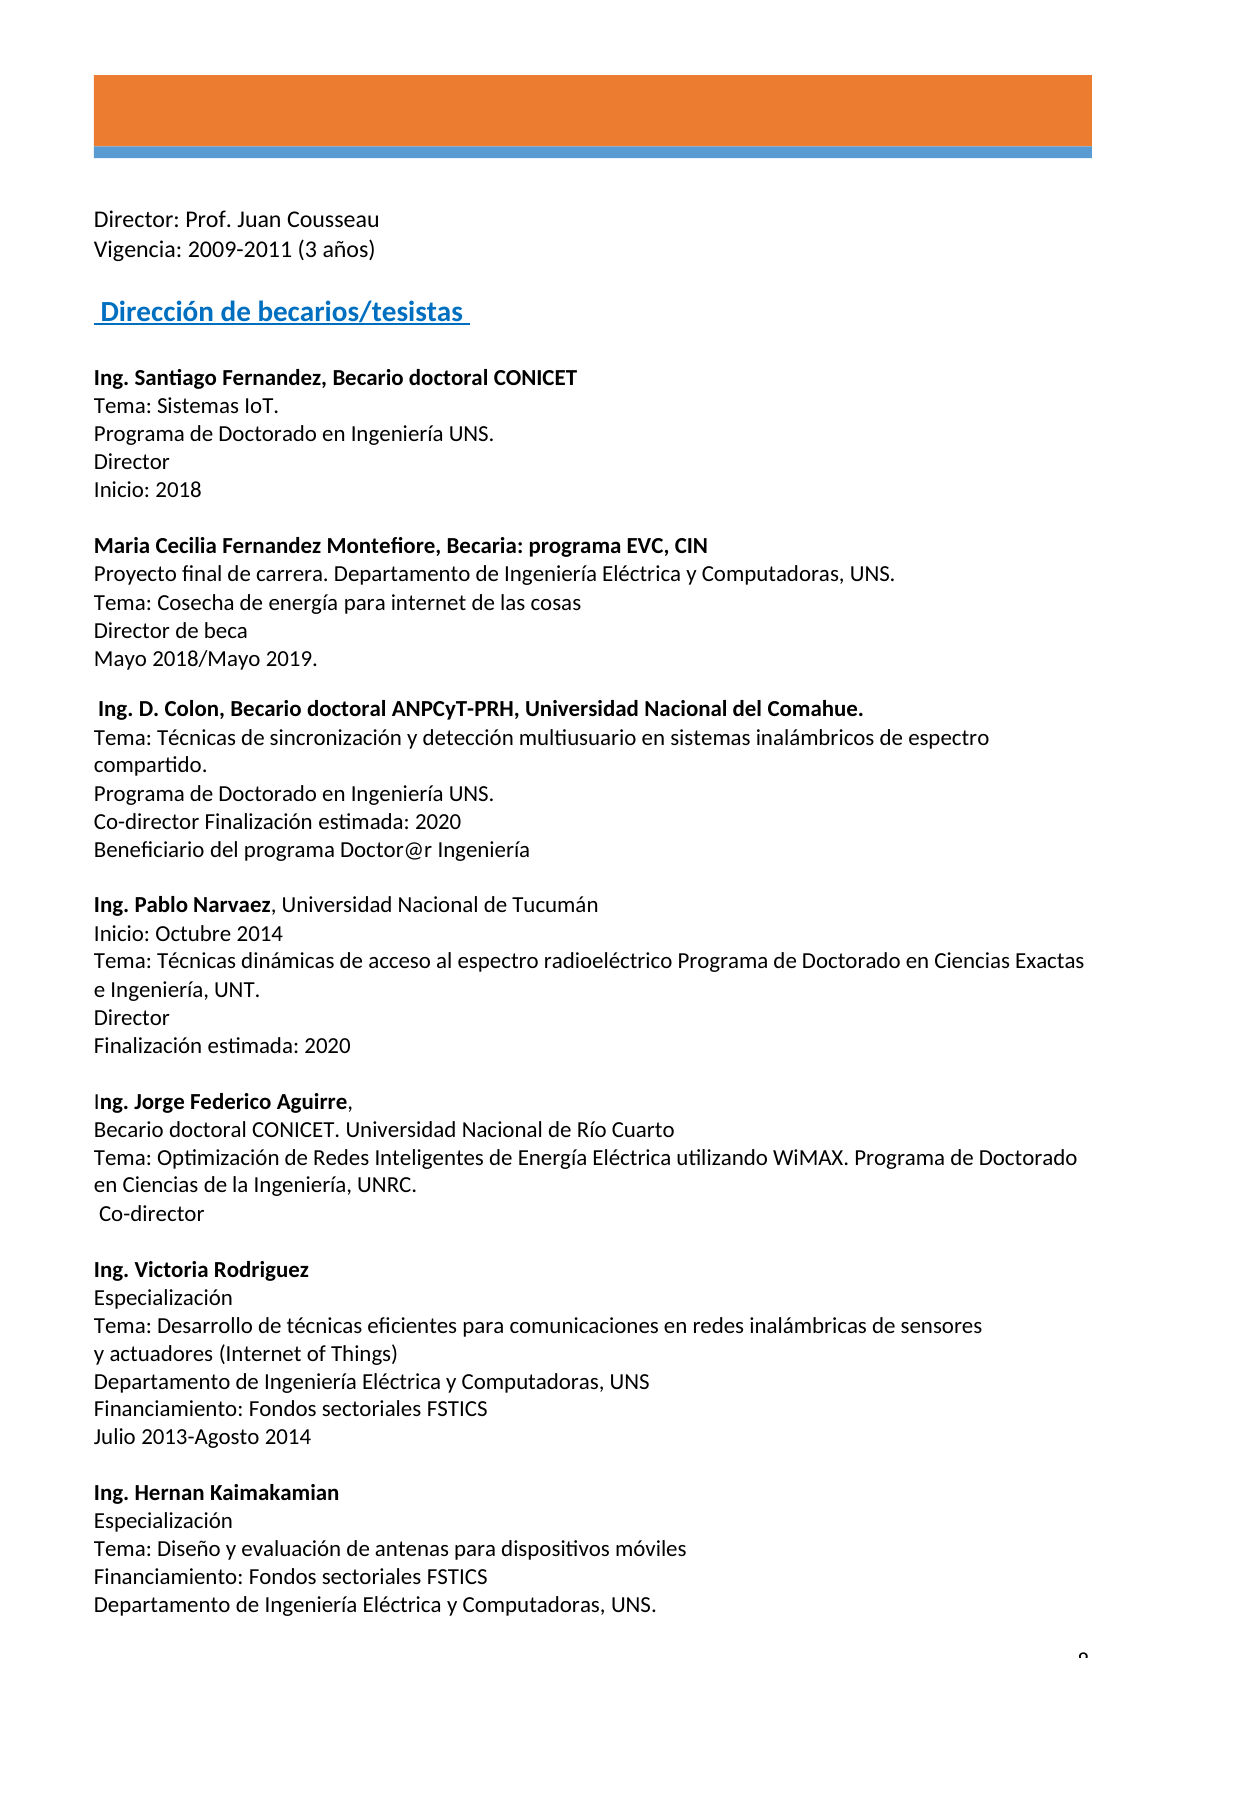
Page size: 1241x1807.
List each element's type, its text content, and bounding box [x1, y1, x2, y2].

text Mayo 2018/Mayo 2019. [94, 644, 1103, 672]
text Tema: Desarrollo de técnicas eficientes para comunicaciones en redes inalámbricas de sensores y actuadores (Internet of Things) [94, 1311, 986, 1367]
text Programa de Doctorado en Ingeniería UNS. Co-director Finalización estimada: 2020 [94, 779, 496, 835]
subtitle Maria Cecilia Fernandez Montefiore, Becaria: programa EVC, CIN [94, 531, 1103, 559]
subtitle Ing. Jorge Federico Aguirre, [94, 1087, 1103, 1115]
text Tema: Optimización de Redes Inteligentes de Energía Eléctrica utilizando WiMAX. Programa de Doctorado en Ciencias de la Ingeniería, UNRC. [94, 1143, 1081, 1199]
text Director de beca [94, 616, 1103, 644]
text Departamento de Ingeniería Eléctrica y Computadoras, UNS. [94, 1591, 1103, 1618]
text Julio 2013-Agosto 2014 [94, 1422, 1103, 1450]
subtitle Dirección de becarios/tesistas [94, 293, 1103, 328]
text Tema: Técnicas dinámicas de acceso al espectro radioeléctrico Programa de Doctorado en Ciencias Exactas e Ingeniería, UNT. [94, 947, 1088, 1003]
text Programa de Doctorado en Ingeniería UNS. Director [94, 419, 497, 475]
text Departamento de Ingeniería Eléctrica y Computadoras, UNS Financiamiento: Fondos sectoriales FSTICS [94, 1367, 652, 1422]
text Director [94, 1003, 1103, 1031]
text Finalización estimada: 2020 [94, 1031, 1103, 1059]
subtitle Ing. Santiago Fernandez, Becario doctoral CONICET [94, 364, 1103, 391]
text Director: Prof. Juan Cousseau Vigencia: 2009-2011 (3 años) [94, 204, 382, 263]
text Tema: Diseño y evaluación de antenas para dispositivos móviles Financiamiento: Fondos sectoriales FSTICS [94, 1534, 689, 1591]
subtitle Ing. D. Colon, Becario doctoral ANPCyT-PRH, Universidad Nacional del Comahue. [98, 694, 1103, 723]
subtitle Ing. Victoria Rodriguez [94, 1255, 1103, 1283]
text Tema: Sistemas IoT. [94, 391, 1103, 419]
text Becario doctoral CONICET. Universidad Nacional de Río Cuarto [94, 1115, 1103, 1143]
text Inicio: 2018 [94, 475, 1103, 503]
text Beneficiario del programa Doctor@r Ingeniería [94, 835, 1103, 863]
text Ing. Pablo Narvaez, Universidad Nacional de Tucumán Inicio: Octubre 2014 [94, 891, 601, 947]
text Co-director [99, 1199, 1103, 1227]
text Especialización [94, 1283, 1103, 1311]
text Especialización [94, 1506, 1103, 1534]
text Proyecto final de carrera. Departamento de Ingeniería Eléctrica y Computadoras, UNS. Tema: Cosecha de energía para internet de las cosas [94, 559, 899, 616]
subtitle Ing. Hernan Kaimakamian [94, 1478, 1103, 1506]
text Tema: Técnicas de sincronización y detección multiusuario en sistemas inalámbricos de espectro compartido. [94, 723, 993, 779]
